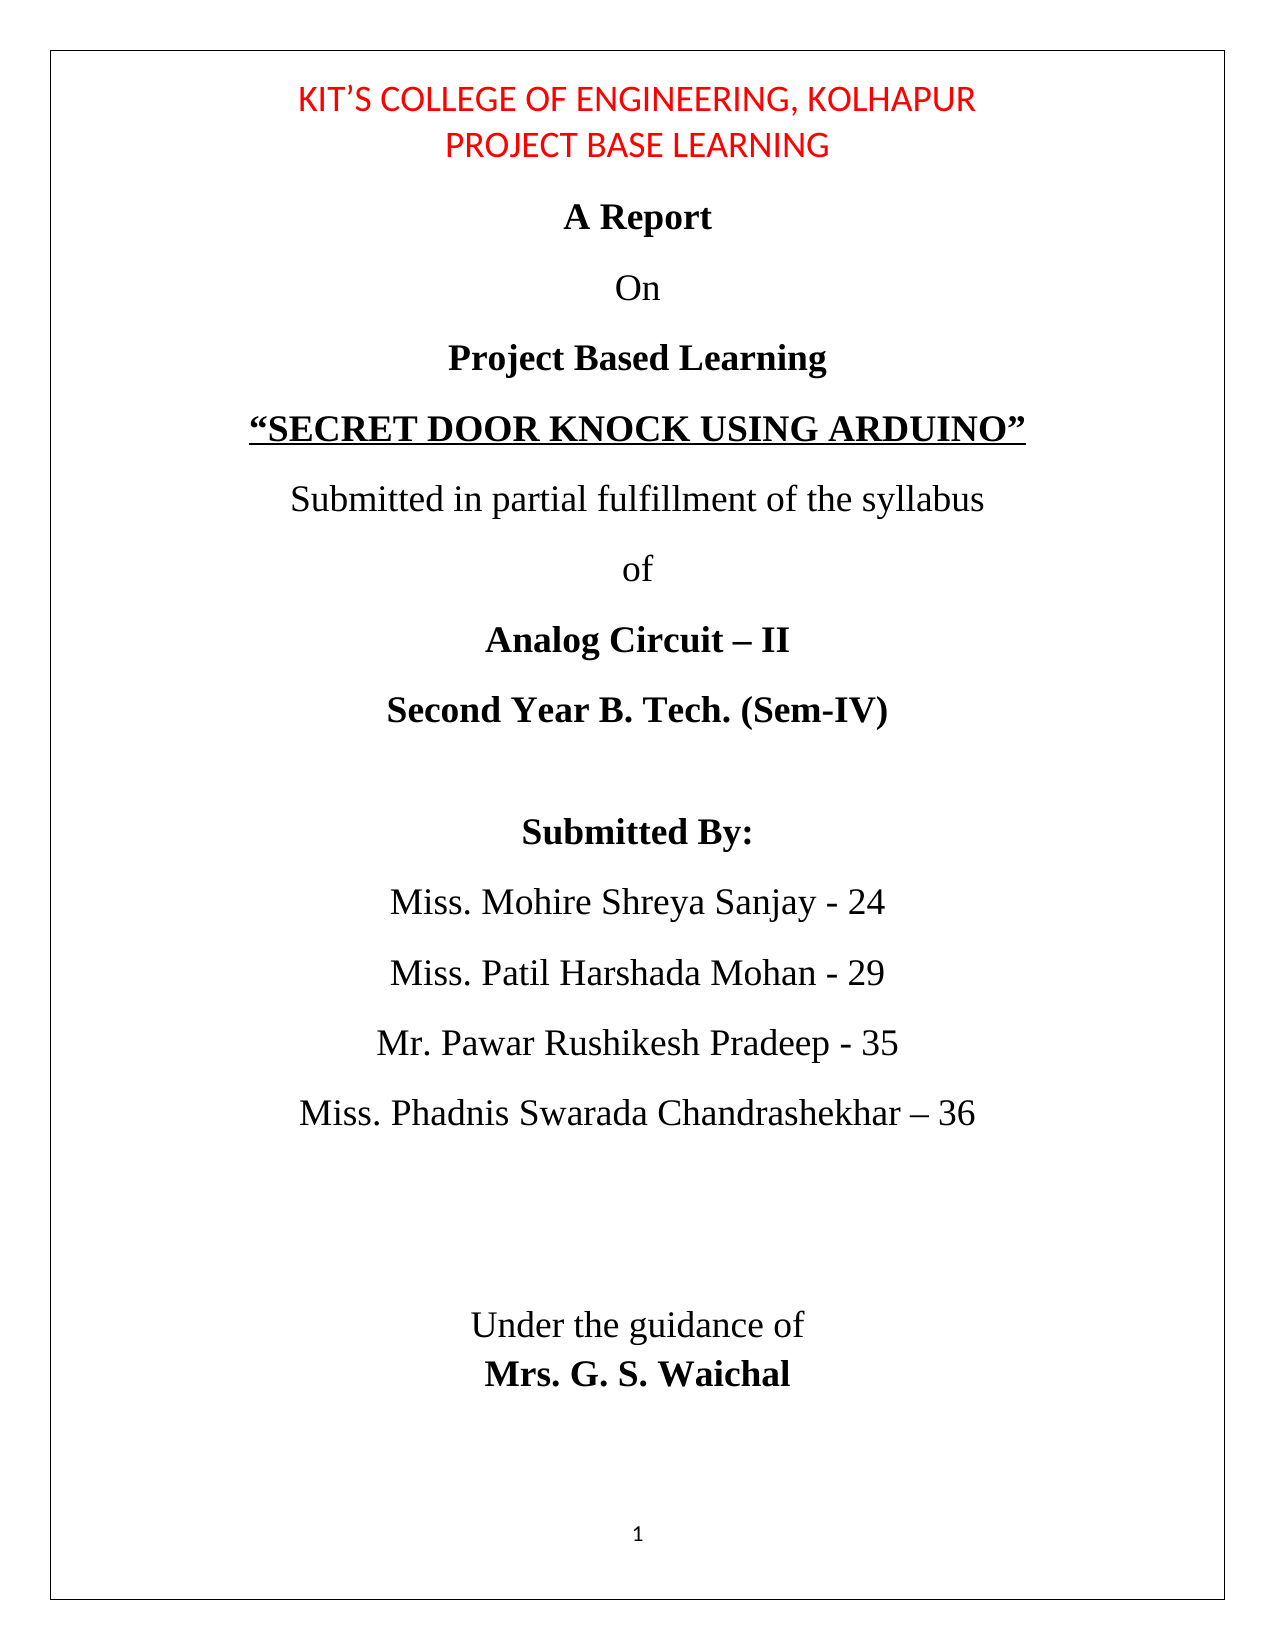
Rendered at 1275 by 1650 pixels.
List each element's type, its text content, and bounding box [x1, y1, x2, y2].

text Second Year B. Tech. (Sem-IV) [150, 688, 1125, 731]
text Under the guidance of [150, 1302, 1125, 1345]
text Analog Circuit – II [150, 617, 1125, 660]
text Miss. Mohire Shreya Sanjay - 24 [150, 879, 1125, 923]
text Miss. Phadnis Swarada Chandrashekhar – 36 [150, 1091, 1125, 1134]
text Mrs. G. S. Waichal [150, 1352, 1125, 1395]
text Miss. Patil Harshada Mohan - 29 [150, 950, 1125, 993]
text Submitted By: [150, 809, 1125, 852]
text Submitted in partial fulfillment of the syllabus [150, 476, 1125, 519]
text Project Based Learning [150, 336, 1125, 379]
text On [150, 265, 1125, 308]
text “SECRET DOOR KNOCK USING ARDUINO” [150, 406, 1125, 449]
text of [150, 547, 1125, 590]
text A Report [150, 195, 1125, 238]
text Mr. Pawar Rushikesh Pradeep - 35 [150, 1020, 1125, 1063]
